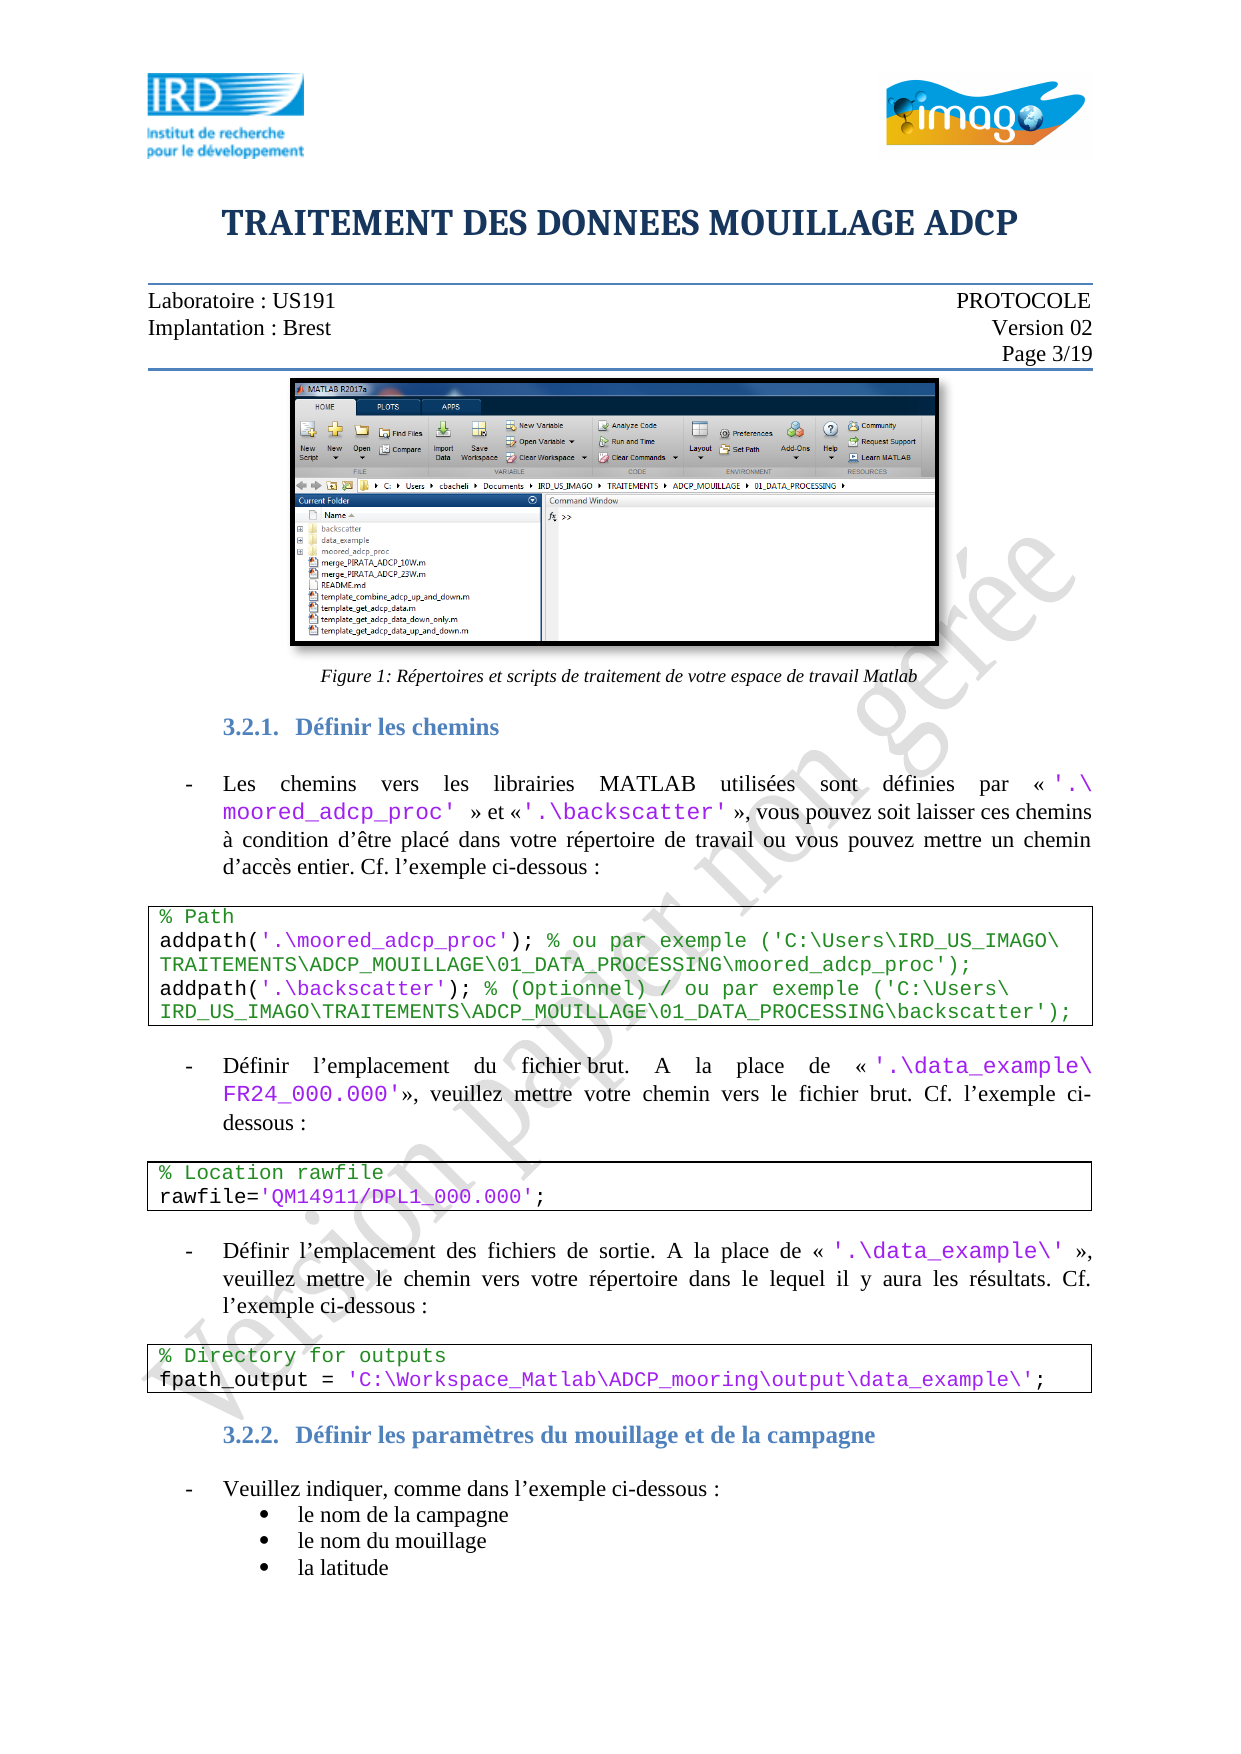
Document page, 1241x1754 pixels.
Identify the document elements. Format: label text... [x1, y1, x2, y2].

picture [147, 73, 304, 159]
table_header % Directory for outputs fpath_output = 'C:\Workspace_Matlab\ADCP_mooring\output\data_example\'; [148, 1345, 1091, 1392]
subtitle Définir les chemins [223, 712, 1093, 741]
list Définir l’emplacement du fichier brut. A la place de « '.\data_example\FR24_000.000'», veuillez mettre votre chemin vers le fichier brut. Cf. l’exemple ci-dessous : [185, 1052, 1093, 1135]
list la latitude [260, 1554, 1093, 1580]
picture [295, 383, 935, 641]
picture [877, 73, 1093, 159]
subtitle Définir les paramètres du mouillage et de la campagne [223, 1420, 1093, 1448]
table_header % Location rawfile rawfile='QM14911/DPL1_000.000'; [148, 1163, 1091, 1210]
list Les chemins vers les librairies MATLAB utilisées sont définies par « '.\moored_adcp_proc' » et «'.\backscatter' », vous pouvez soit laisser ces chemins à condition d’être placé dans votre répertoire de travail ou vous pouvez mettre un chemin d’accès entier. Cf. l’exemple ci-dessous : [185, 770, 1093, 879]
table_header % Path addpath('.\moored_adcp_proc'); % ou par exemple ('C:\Users\IRD_US_IMAGO\TRAITEMENTS\ADCP_MOUILLAGE\01_DATA_PROCESSING\moored_adcp_proc'); addpath('.\backscatter'); % (Optionnel) / ou par exemple ('C:\Users\IRD_US_IMAGO\TRAITEMENTS\ADCP_MOUILLAGE\01_DATA_PROCESSING\backscatter'); [149, 907, 1092, 1025]
text Figure 1: Répertoires et scripts de traitement de votre espace de travail Matlab [148, 664, 1093, 686]
list le nom du mouillage [260, 1527, 1093, 1554]
list le nom de la campagne [260, 1501, 1093, 1527]
list Définir l’emplacement des fichiers de sortie. A la place de « '.\data_example\' », veuillez mettre le chemin vers votre répertoire dans le lequel il y aura les résultats. Cf. l’exemple ci-dessous : [185, 1237, 1093, 1318]
list Veuillez indiquer, comme dans l’exemple ci-dessous : [185, 1475, 1093, 1501]
